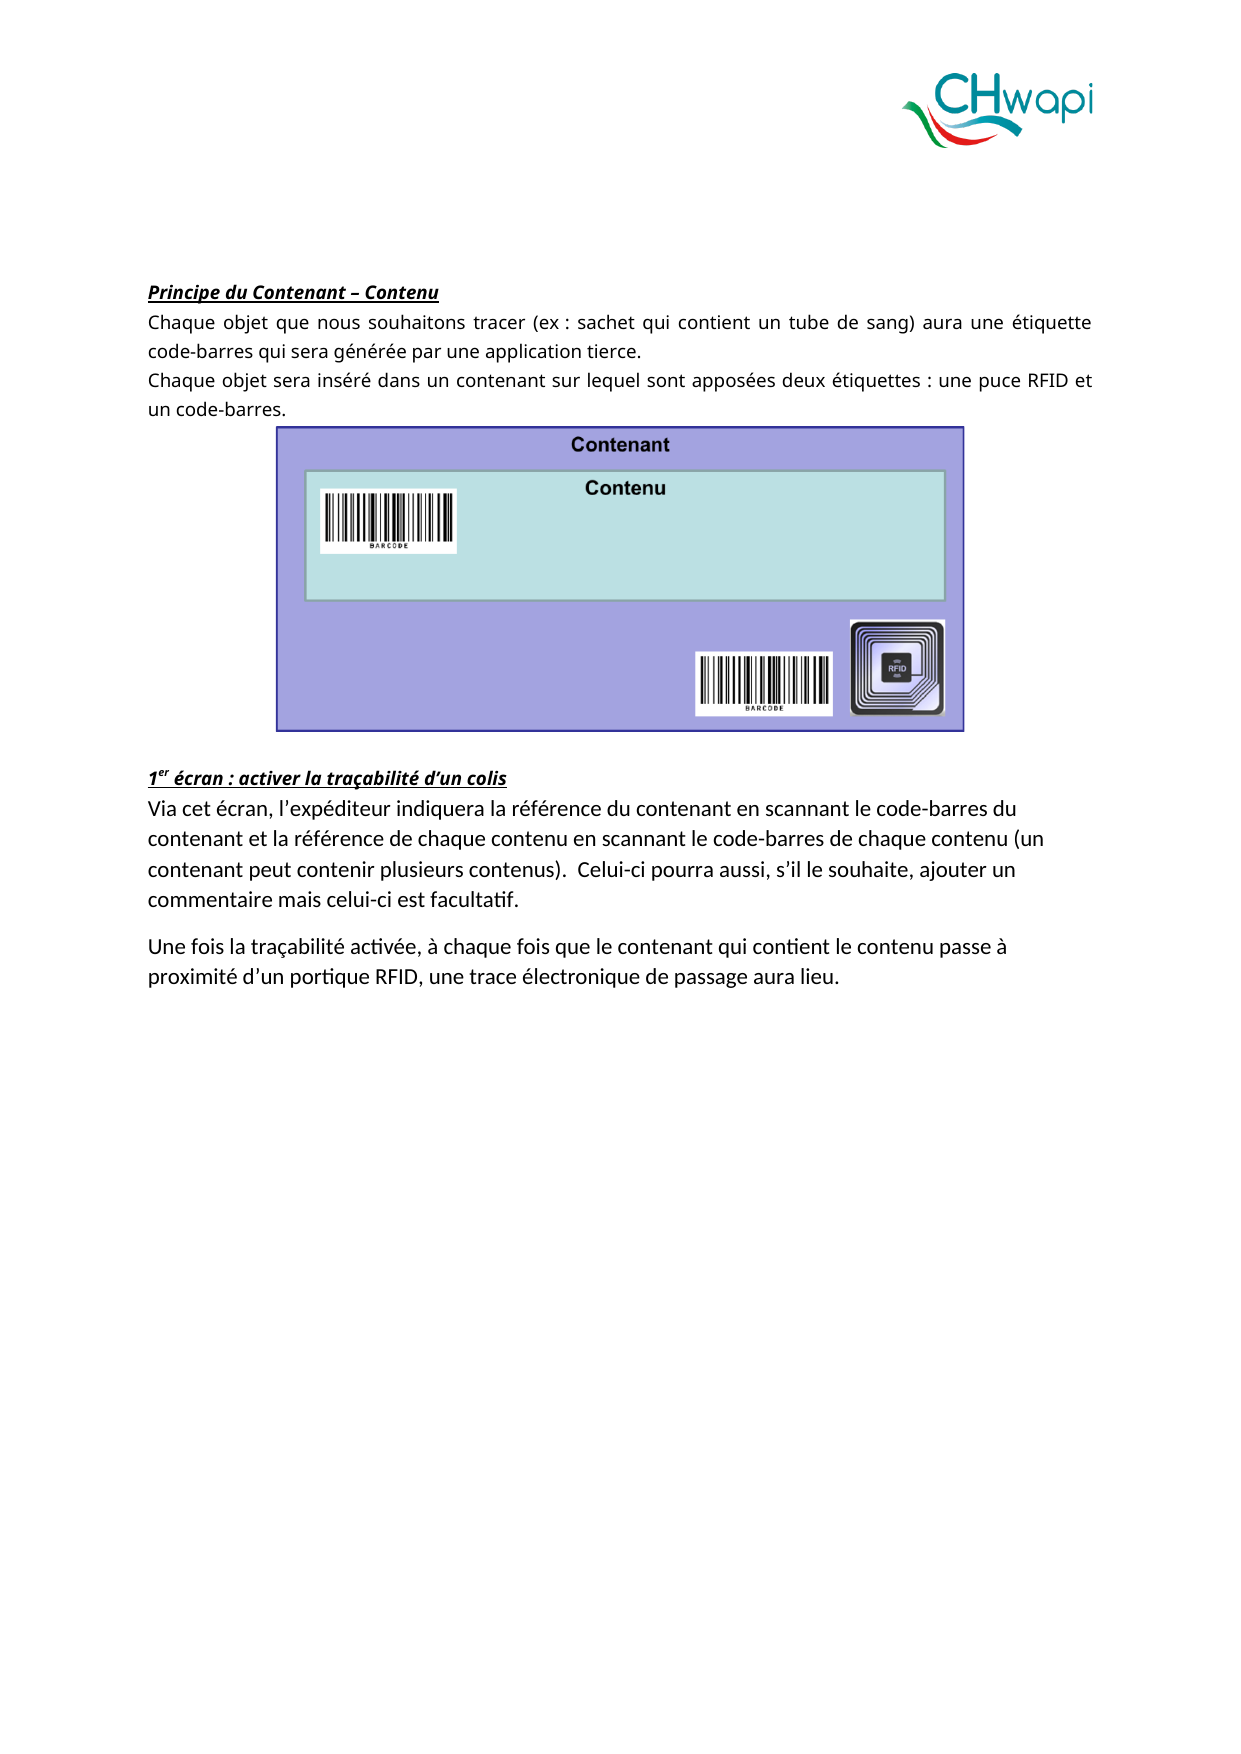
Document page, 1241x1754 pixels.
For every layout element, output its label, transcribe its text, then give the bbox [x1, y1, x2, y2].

picture [901, 73, 1093, 148]
text Via cet écran, l’expéditeur indiquera la référence du contenant en scannant le code-barres du contenant et la référence de chaque contenu en scannant le code-barres de chaque contenu (un contenant peut contenir plusieurs contenus). Celui-ci pourra aussi, s’il le souhaite, ajouter un commentaire mais celui-ci est facultatif. [148, 794, 1092, 913]
list Chaque objet que nous souhaitons tracer (ex : sachet qui contient un tube de sang) aura une étiquette code-barres qui sera générée par une application tierce. [148, 309, 1092, 364]
list Chaque objet sera inséré dans un contenant sur lequel sont apposées deux étiquettes : une puce RFID et un code-barres. [148, 367, 1092, 422]
list 1er écran : activer la traçabilité d’un colis [148, 765, 1092, 791]
text Une fois la traçabilité activée, à chaque fois que le contenant qui contient le contenu passe à proximité d’un portique RFID, une trace électronique de passage aura lieu. [148, 932, 1092, 990]
picture [275, 426, 965, 732]
list Principe du Contenant – Contenu [148, 280, 1092, 305]
